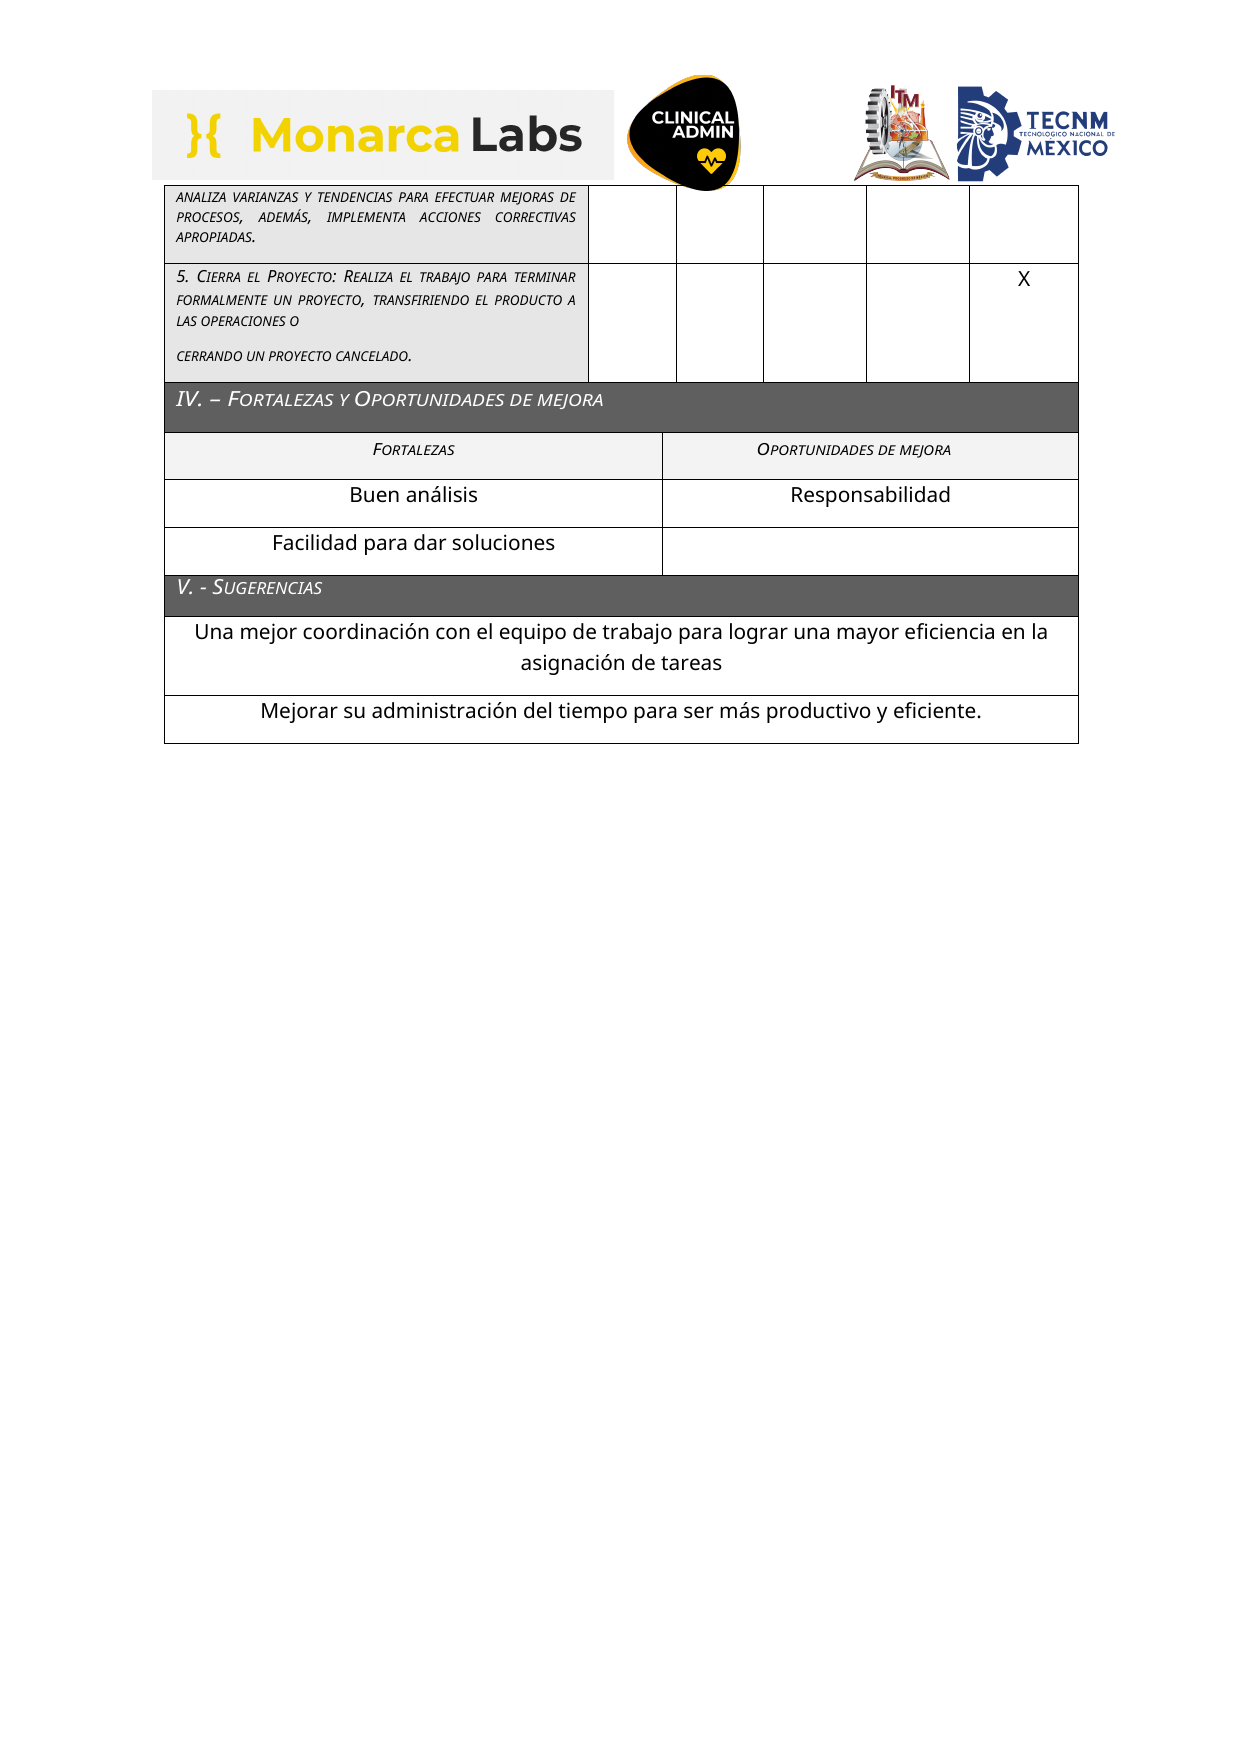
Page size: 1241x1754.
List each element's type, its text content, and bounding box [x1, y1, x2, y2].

table_cell [589, 186, 676, 263]
table_cell IV. – FORTALEZAS Y OPORTUNIDADES DE MEJORA [165, 383, 1078, 432]
table_cell Una mejor coordinación con el equipo de trabajo para lograr una mayor eficiencia en la asignación de tareas [165, 617, 1078, 695]
table_cell [764, 186, 866, 263]
table_cell Responsabilidad [663, 480, 1078, 527]
table_cell [677, 186, 763, 263]
table_cell Mejorar su administración del tiempo para ser más productivo y eficiente. [165, 696, 1078, 743]
table_cell [970, 186, 1078, 263]
table_cell [867, 264, 969, 382]
table_cell OPORTUNIDADES DE MEJORA [663, 433, 1078, 479]
picture [152, 90, 615, 180]
table_cell Facilidad para dar soluciones [165, 528, 662, 575]
table_cell V. - SUGERENCIAS [175, 576, 1078, 616]
table_cell [589, 264, 676, 382]
picture [627, 75, 749, 185]
table_cell X [867, 186, 969, 263]
table_cell [677, 264, 763, 382]
table_cell FORTALEZAS [165, 433, 662, 479]
table_cell [764, 264, 866, 382]
picture [955, 84, 1118, 185]
table_cell 5. CIERRA EL PROYECTO: REALIZA EL TRABAJO PARA TERMINAR FORMALMENTE UN PROYECTO, TRANSFIRIENDO EL PRODUCTO A LAS OPERACIONES O CERRANDO UN PROYECTO CANCELADO. [165, 264, 588, 382]
table_cell [663, 528, 1078, 575]
picture [854, 85, 950, 181]
table_cell Buen análisis [165, 480, 662, 527]
table_cell X [970, 264, 1078, 382]
table_cell [165, 576, 175, 616]
